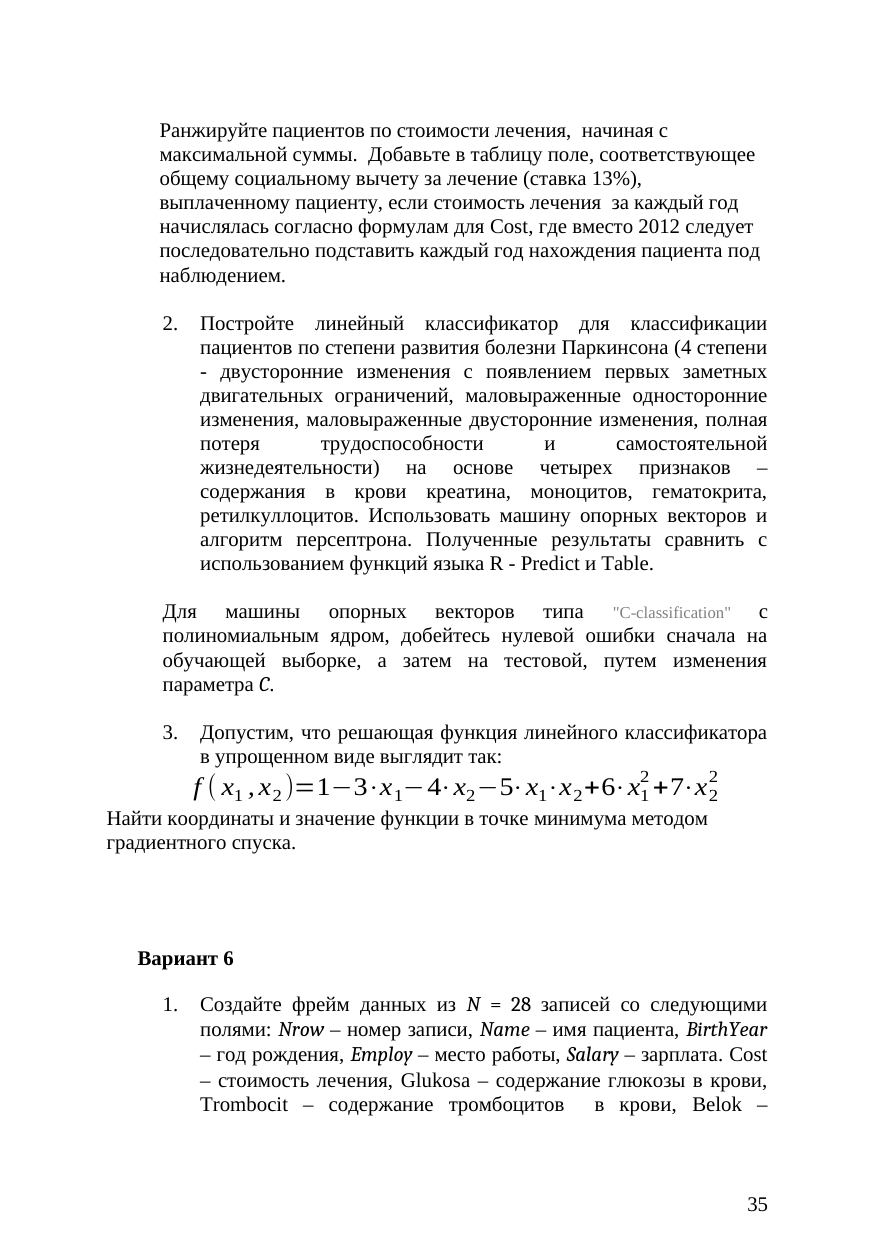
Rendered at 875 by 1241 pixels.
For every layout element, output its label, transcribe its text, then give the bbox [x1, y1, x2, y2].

text Вариант 6 [106, 946, 707, 970]
list Допустим, что решающая функция линейного классификатора в упрощенном виде выглядит так: [162, 720, 768, 768]
list Постройте линейный классификатор для классификации пациентов по степени развития болезни Паркинсона (4 степени - двусторонние изменения с появлением первых заметных двигательных ограничений, маловыраженные односторонние изменения, маловыраженные двусторонние изменения, полная потеря трудоспособности и самостоятельной жизнедеятельности) на основе четырех признаков – содержания в крови креатина, моноцитов, гематокрита, ретилкуллоцитов. Использовать машину опорных векторов и алгоритм персептрона. Полученные результаты сравнить с использованием функций языка R - Predict и Table. [162, 311, 768, 575]
text Найти координаты и значение функции в точке минимума методом градиентного спуска. [106, 806, 768, 854]
text Ранжируйте пациентов по стоимости лечения, начиная с максимальной суммы. Добавьте в таблицу поле, соответствующее общему социальному вычету за лечение (ставка 13%), выплаченному пациенту, если стоимость лечения за каждый год начислялась согласно формулам для Cost, где вместо 2012 следует последовательно подставить каждый год нахождения пациента под наблюдением. [159, 118, 767, 287]
text Для машины опорных векторов типа "C-classification" с полиномиальным ядром, добейтесь нулевой ошибки сначала на обучающей выборке, а затем на тестовой, путем изменения параметра C. [162, 599, 768, 696]
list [162, 992, 767, 1116]
